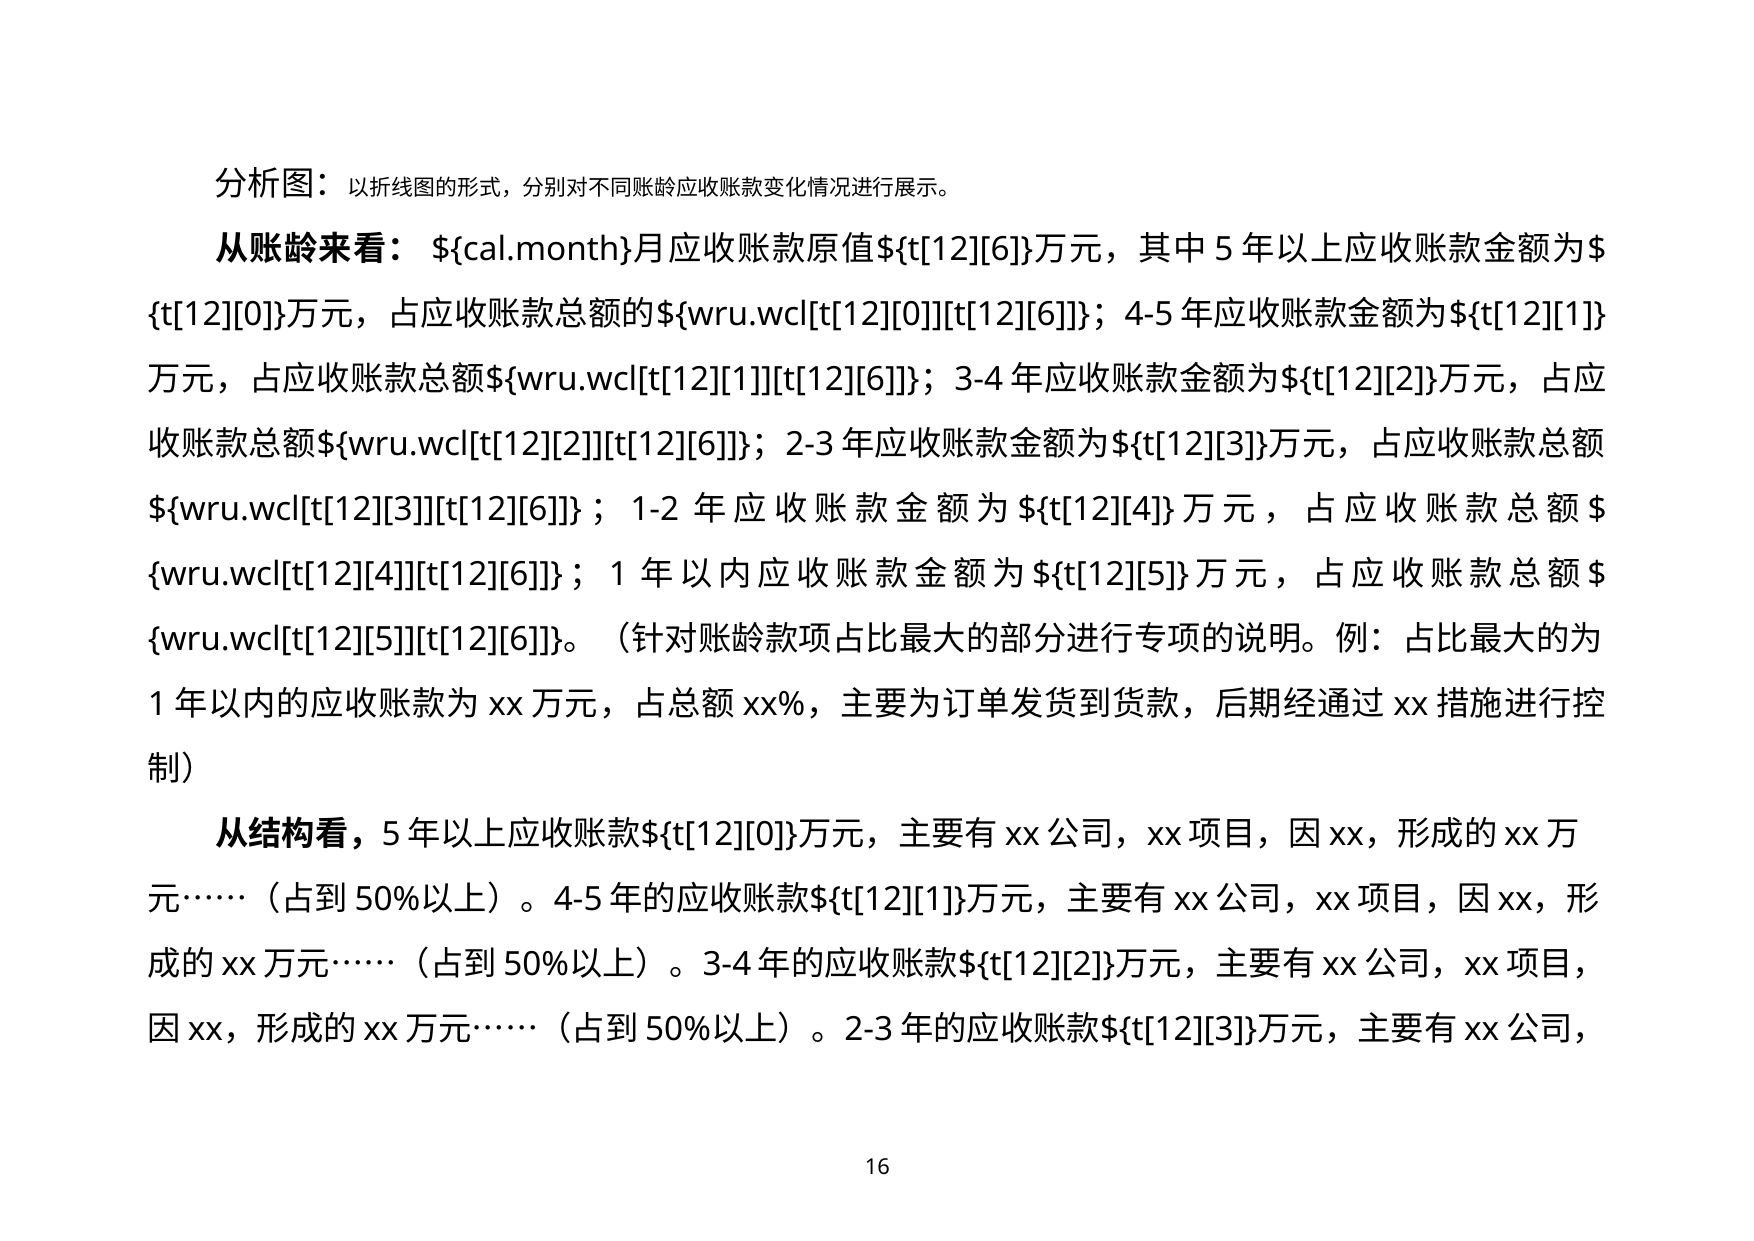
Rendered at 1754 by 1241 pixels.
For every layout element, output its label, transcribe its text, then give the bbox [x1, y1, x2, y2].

text 分析图：以折线图的形式，分别对不同账龄应收账款变化情况进行展示。 [148, 149, 1606, 214]
text 从账龄来看： ${cal.month}月应收账款原值${t[12][6]}万元，其中5年以上应收账款金额为${t[12][0]}万元，占应收账款总额的${wru.wcl[t[12][0]][t[12][6]]}；4-5年应收账款金额为${t[12][1]}万元，占应收账款总额${wru.wcl[t[12][1]][t[12][6]]}；3-4年应收账款金额为${t[12][2]}万元，占应收账款总额${wru.wcl[t[12][2]][t[12][6]]}；2-3年应收账款金额为${t[12][3]}万元，占应收账款总额${wru.wcl[t[12][3]][t[12][6]]}；1-2年应收账款金额为${t[12][4]}万元，占应收账款总额${wru.wcl[t[12][4]][t[12][6]]}；1年以内应收账款金额为${t[12][5]}万元，占应收账款总额${wru.wcl[t[12][5]][t[12][6]]}。（针对账龄款项占比最大的部分进行专项的说明。例：占比最大的为1年以内的应收账款为xx万元，占总额xx%，主要为订单发货到货款，后期经通过xx措施进行控制） [148, 214, 1606, 799]
